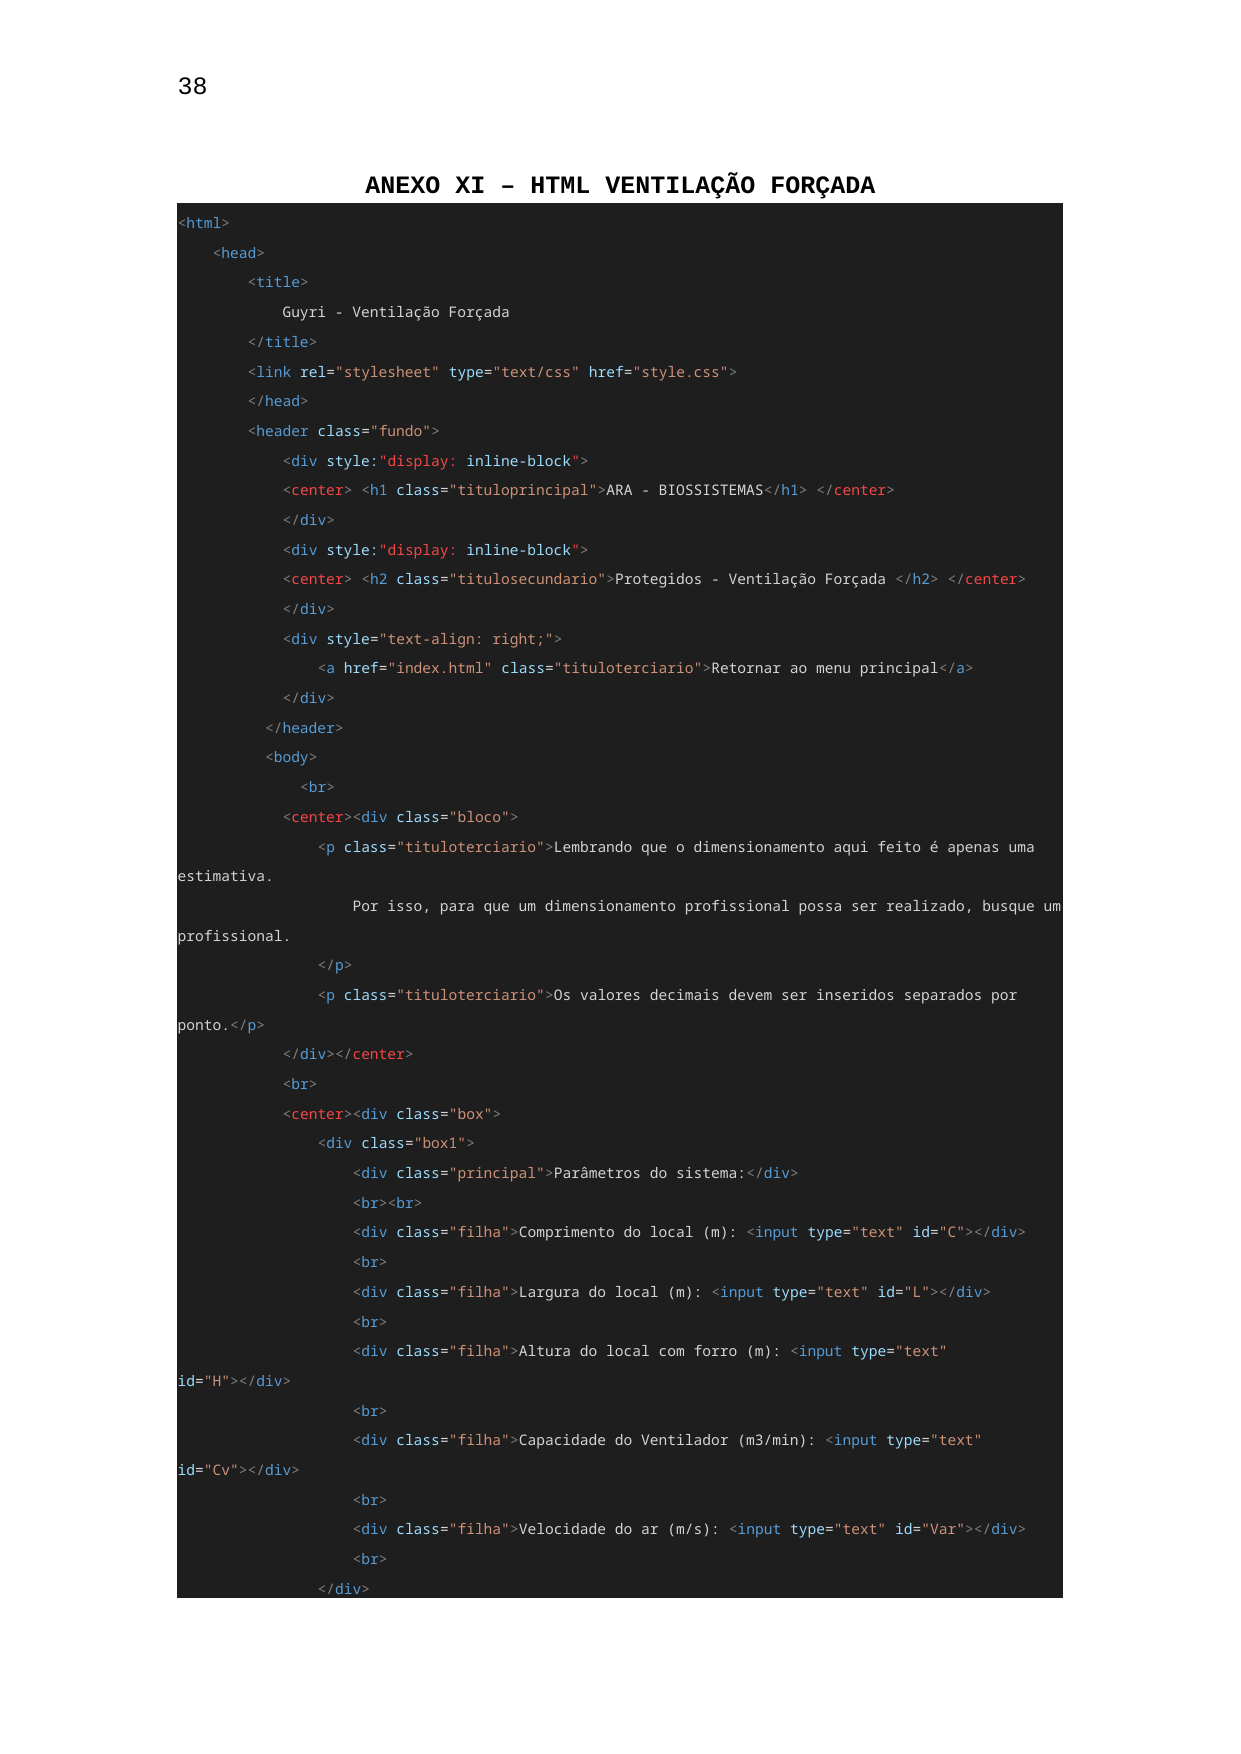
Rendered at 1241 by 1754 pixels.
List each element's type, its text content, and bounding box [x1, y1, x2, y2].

text <html> [177, 203, 1063, 233]
text <div class="filha">Capacidade do Ventilador (m3/min): <input type="text" id="Cv"></div> [177, 1420, 1063, 1480]
text </head> [177, 381, 1063, 411]
text <center> <h2 class="titulosecundario">Protegidos - Ventilação Forçada </h2> </center> [177, 559, 1063, 589]
text <div style="text-align: right;"> [177, 619, 1063, 648]
text </div> [177, 678, 1063, 708]
text </div> [177, 1569, 1063, 1598]
text Por isso, para que um dimensionamento profissional possa ser realizado, busque um profissional. [177, 886, 1063, 945]
text </header> [177, 708, 1063, 737]
text <head> [177, 233, 1063, 262]
text <br> [177, 1302, 1063, 1331]
text <br> [177, 1242, 1063, 1272]
text <center><div class="box"> [177, 1094, 1063, 1123]
text Guyri - Ventilação Forçada [177, 292, 1063, 322]
text <br><br> [177, 1183, 1063, 1212]
text </div> [177, 500, 1063, 530]
text <div class="principal">Parâmetros do sistema:</div> [177, 1153, 1063, 1183]
text <title> [177, 262, 1063, 292]
text </div></center> [177, 1034, 1063, 1064]
text <link rel="stylesheet" type="text/css" href="style.css"> [177, 352, 1063, 381]
text </p> [177, 945, 1063, 975]
text </div> [177, 589, 1063, 619]
text <header class="fundo"> [177, 411, 1063, 441]
text <br> [177, 1391, 1063, 1420]
text </title> [177, 322, 1063, 352]
text <div style:"display: inline-block"> [177, 441, 1063, 470]
text <div class="filha">Comprimento do local (m): <input type="text" id="C"></div> [177, 1212, 1063, 1242]
text <body> [177, 737, 1063, 767]
text <div class="filha">Largura do local (m): <input type="text" id="L"></div> [177, 1272, 1063, 1302]
text <div class="filha">Altura do local com forro (m): <input type="text" id="H"></div> [177, 1331, 1063, 1391]
text <center> <h1 class="tituloprincipal">ARA - BIOSSISTEMAS</h1> </center> [177, 470, 1063, 500]
text <a href="index.html" class="tituloterciario">Retornar ao menu principal</a> [177, 648, 1063, 678]
text <br> [177, 1539, 1063, 1569]
text <div class="box1"> [177, 1123, 1063, 1153]
text <br> [177, 767, 1063, 797]
text <br> [177, 1064, 1063, 1094]
text <p class="tituloterciario">Lembrando que o dimensionamento aqui feito é apenas uma estimativa. [177, 827, 1063, 886]
subtitle ANEXO XI – HTML VENTILAÇÃO FORÇADA [177, 173, 1063, 201]
text <div style:"display: inline-block"> [177, 530, 1063, 559]
text <p class="tituloterciario">Os valores decimais devem ser inseridos separados por ponto.</p> [177, 975, 1063, 1034]
text <center><div class="bloco"> [177, 797, 1063, 827]
text <div class="filha">Velocidade do ar (m/s): <input type="text" id="Var"></div> [177, 1509, 1063, 1539]
text <br> [177, 1480, 1063, 1509]
